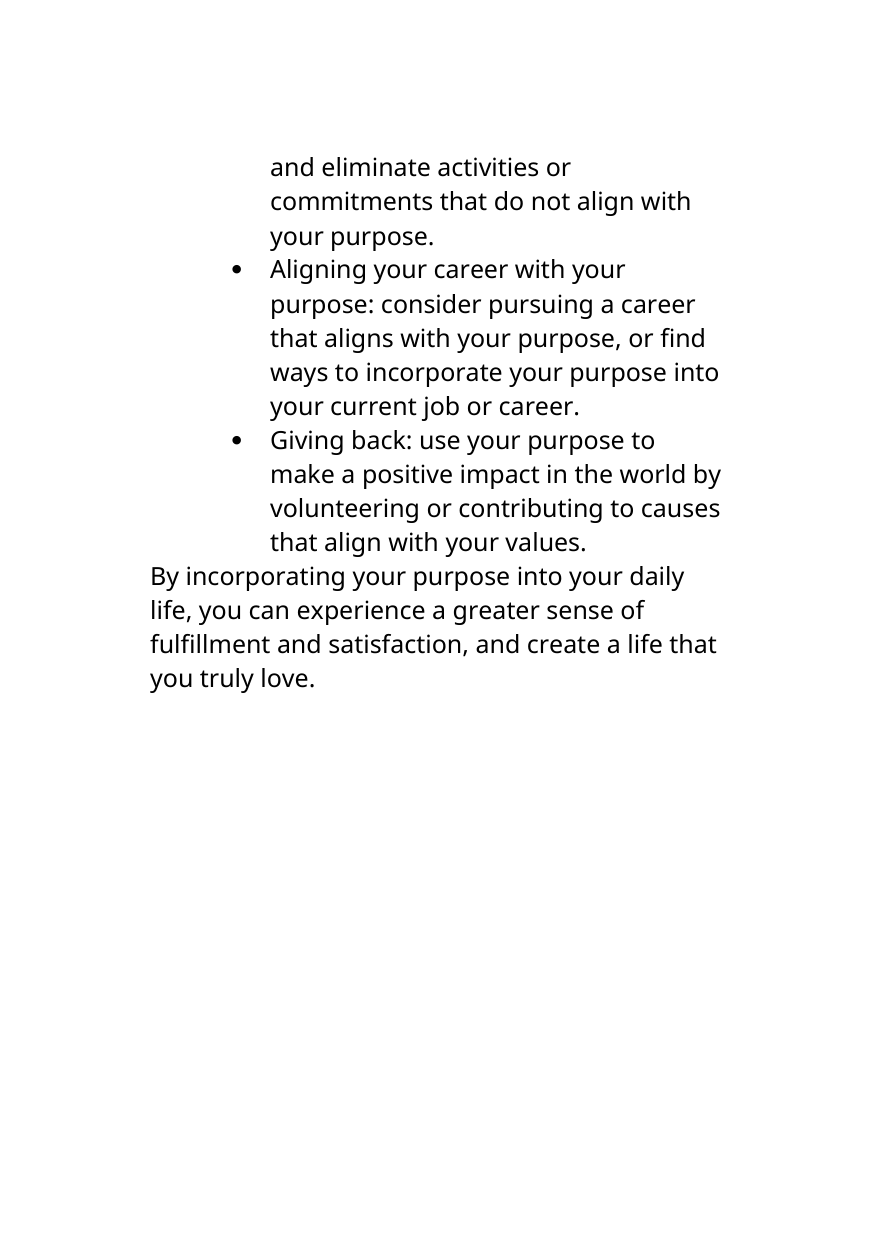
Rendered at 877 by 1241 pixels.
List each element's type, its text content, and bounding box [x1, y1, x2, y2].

list Aligning your career with your purpose: consider pursuing a career that aligns with your purpose, or find ways to incorporate your purpose into your current job or career. [232, 252, 727, 422]
text By incorporating your purpose into your daily life, you can experience a greater sense of fulfillment and satisfaction, and create a life that you truly love. [150, 559, 727, 695]
list Giving back: use your purpose to make a positive impact in the world by volunteering or contributing to causes that align with your values. [232, 422, 727, 559]
